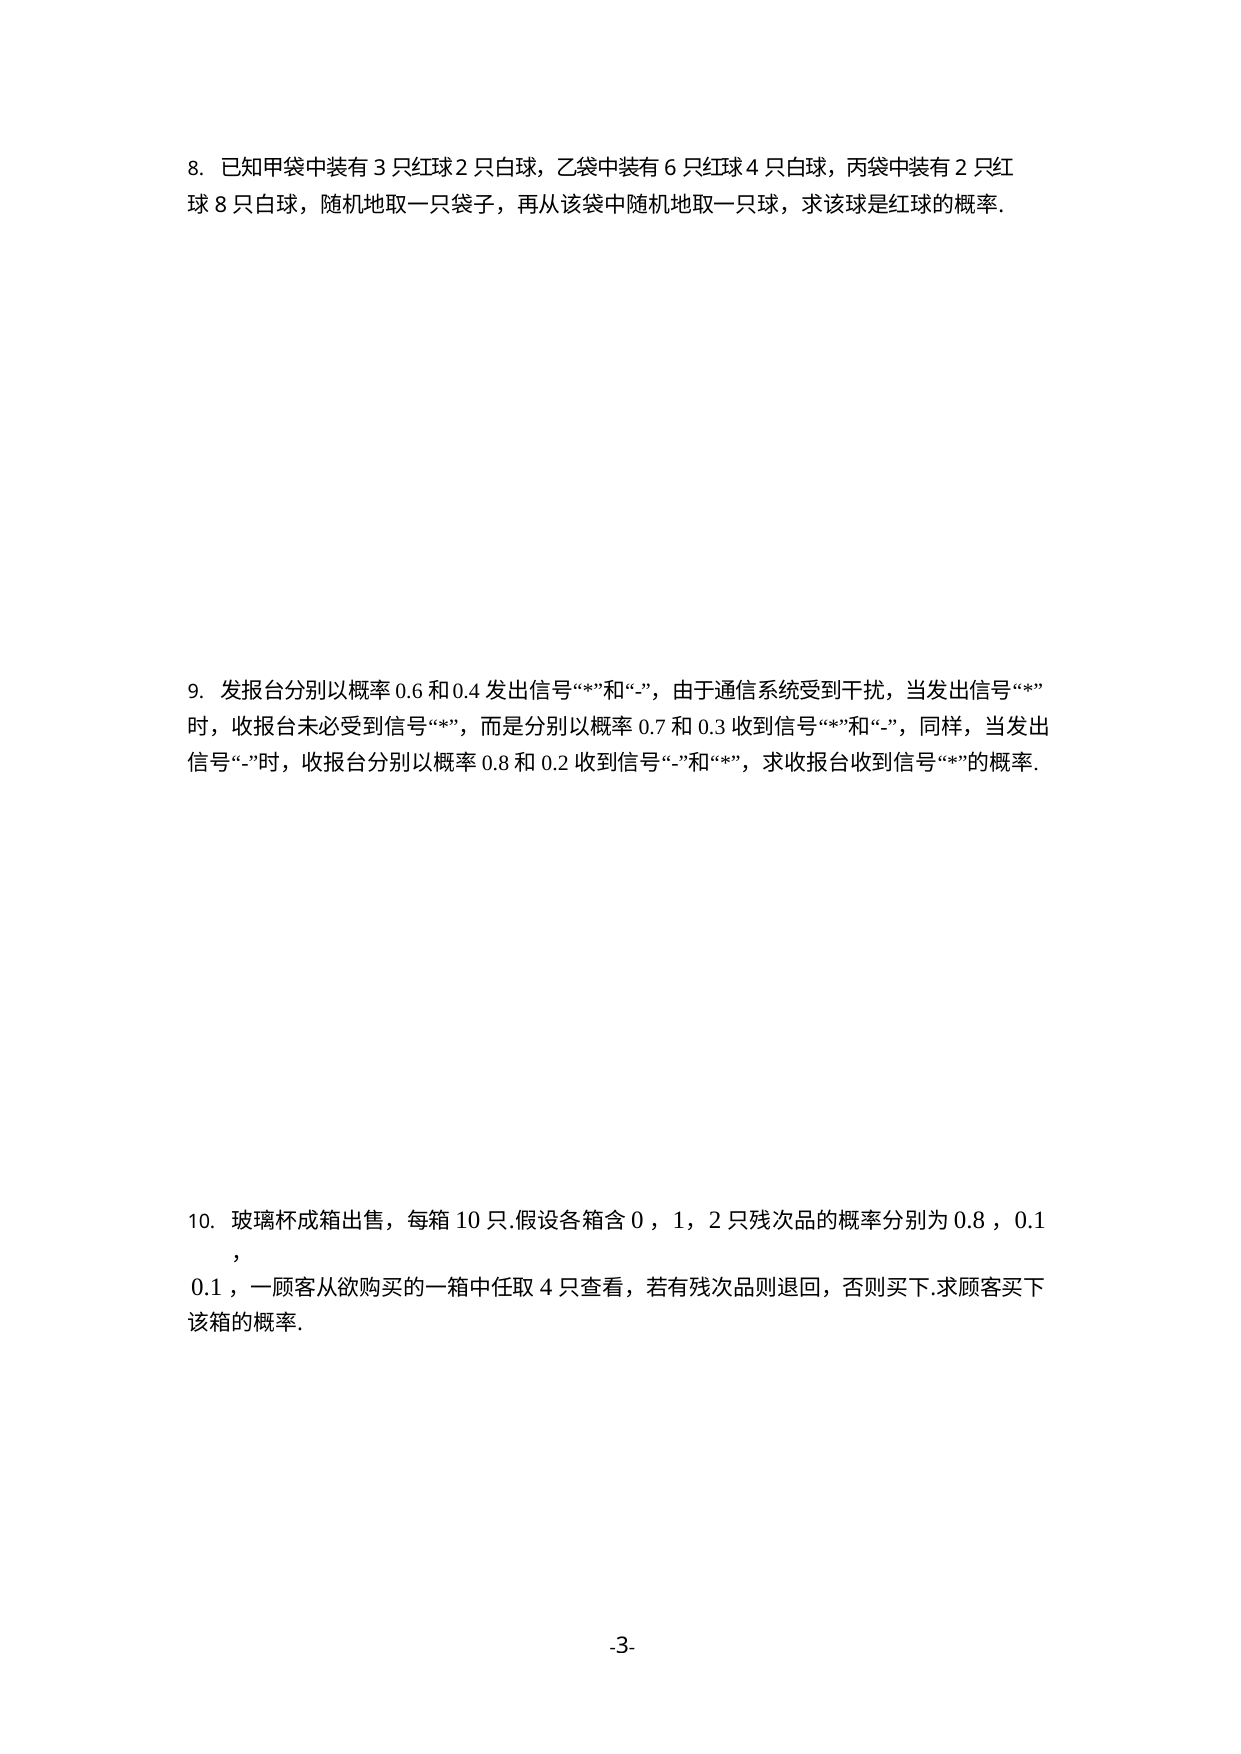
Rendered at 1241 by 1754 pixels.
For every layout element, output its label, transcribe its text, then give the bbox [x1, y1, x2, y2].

list 已知甲袋中装有 3 只红球 2 只白球，乙袋中装有 6 只红球 4 只白球，丙袋中装有 2 只红 [187, 150, 1069, 182]
list 玻璃杯成箱出售，每箱10 只.假设各箱含0 ，1， 2 只残次品的概率分别为0.8 ， 0.1 ， [187, 1203, 1069, 1267]
text 信号“-”时，收报台分别以概率 0.8 和 0.2 收到信号“-”和“*”，求收报台收到信号“*”的概率. [187, 745, 1069, 777]
text 时，收报台未必受到信号“*”，而是分别以概率 0.7 和 0.3 收到信号“*”和“-”，同样，当发出 [187, 709, 1069, 741]
text 0.1 ，一顾客从欲购买的一箱中任取 4 只查看，若有残次品则退回，否则买下.求顾客买下该箱的概率. [187, 1269, 1059, 1337]
text 球 8 只白球，随机地取一只袋子，再从该袋中随机地取一只球，求该球是红球的概率. [187, 187, 1069, 218]
list 发报台分别以概率 0.6 和 0.4 发出信号“*”和“-”，由于通信系统受到干扰，当发出信号“*” [187, 673, 1069, 705]
